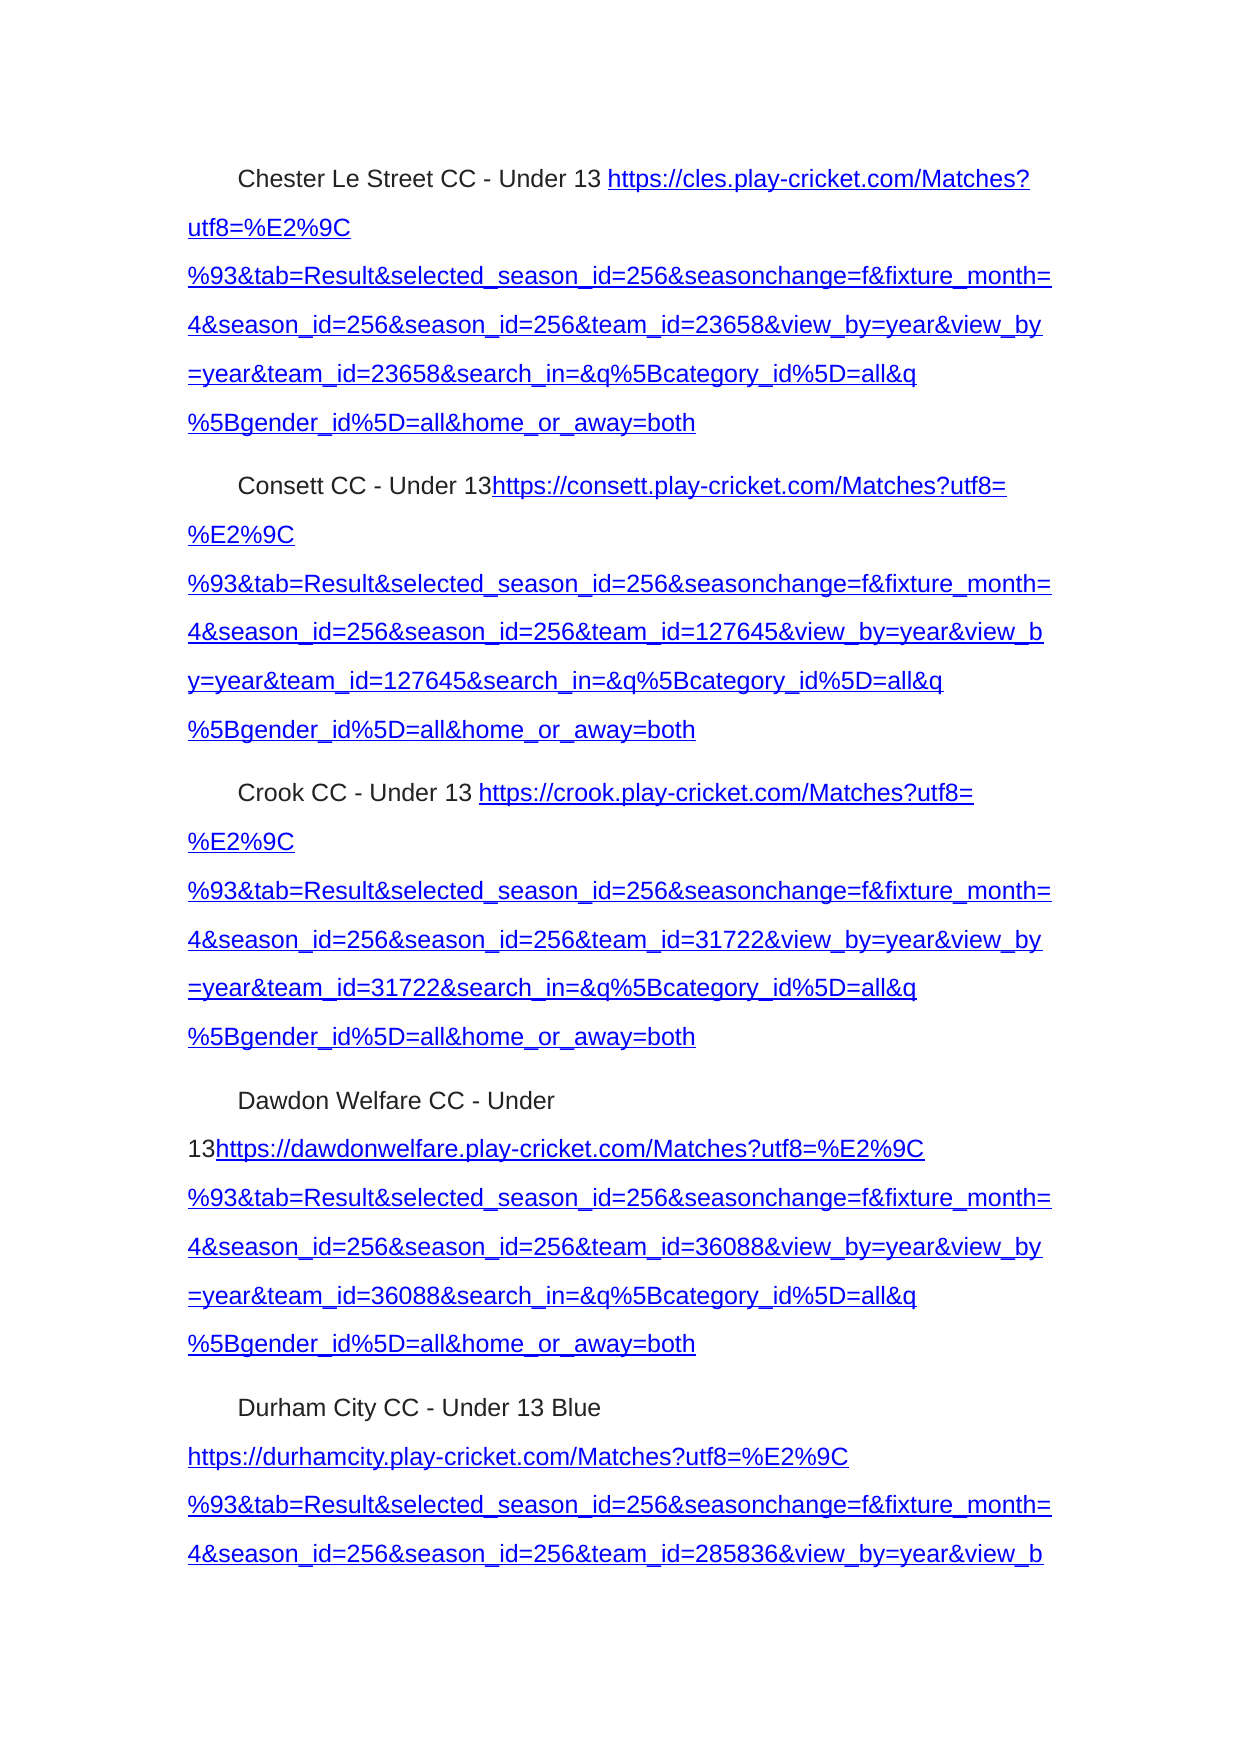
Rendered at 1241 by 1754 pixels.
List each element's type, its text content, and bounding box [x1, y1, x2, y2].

text Consett CC - Under 13https://consett.play-cricket.com/Matches?utf8=%E2%9C%93&tab=Result&selected_season_id=256&seasonchange=f&fixture_month=4&season_id=256&season_id=256&team_id=127645&view_by=year&view_by=year&team_id=127645&search_in=&q%5Bcategory_id%5D=all&q%5Bgender_id%5D=all&home_or_away=both [187, 469, 1053, 746]
text Dawdon Welfare CC - Under 13https://dawdonwelfare.play-cricket.com/Matches?utf8=%E2%9C%93&tab=Result&selected_season_id=256&seasonchange=f&fixture_month=4&season_id=256&season_id=256&team_id=36088&view_by=year&view_by=year&team_id=36088&search_in=&q%5Bcategory_id%5D=all&q%5Bgender_id%5D=all&home_or_away=both [187, 1084, 1053, 1360]
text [187, 1391, 1053, 1570]
text Crook CC - Under 13 https://crook.play-cricket.com/Matches?utf8=%E2%9C%93&tab=Result&selected_season_id=256&seasonchange=f&fixture_month=4&season_id=256&season_id=256&team_id=31722&view_by=year&view_by=year&team_id=31722&search_in=&q%5Bcategory_id%5D=all&q%5Bgender_id%5D=all&home_or_away=both [187, 777, 1053, 1053]
text Chester Le Street CC - Under 13 https://cles.play-cricket.com/Matches?utf8=%E2%9C%93&tab=Result&selected_season_id=256&seasonchange=f&fixture_month=4&season_id=256&season_id=256&team_id=23658&view_by=year&view_by=year&team_id=23658&search_in=&q%5Bcategory_id%5D=all&q%5Bgender_id%5D=all&home_or_away=both [187, 162, 1053, 438]
